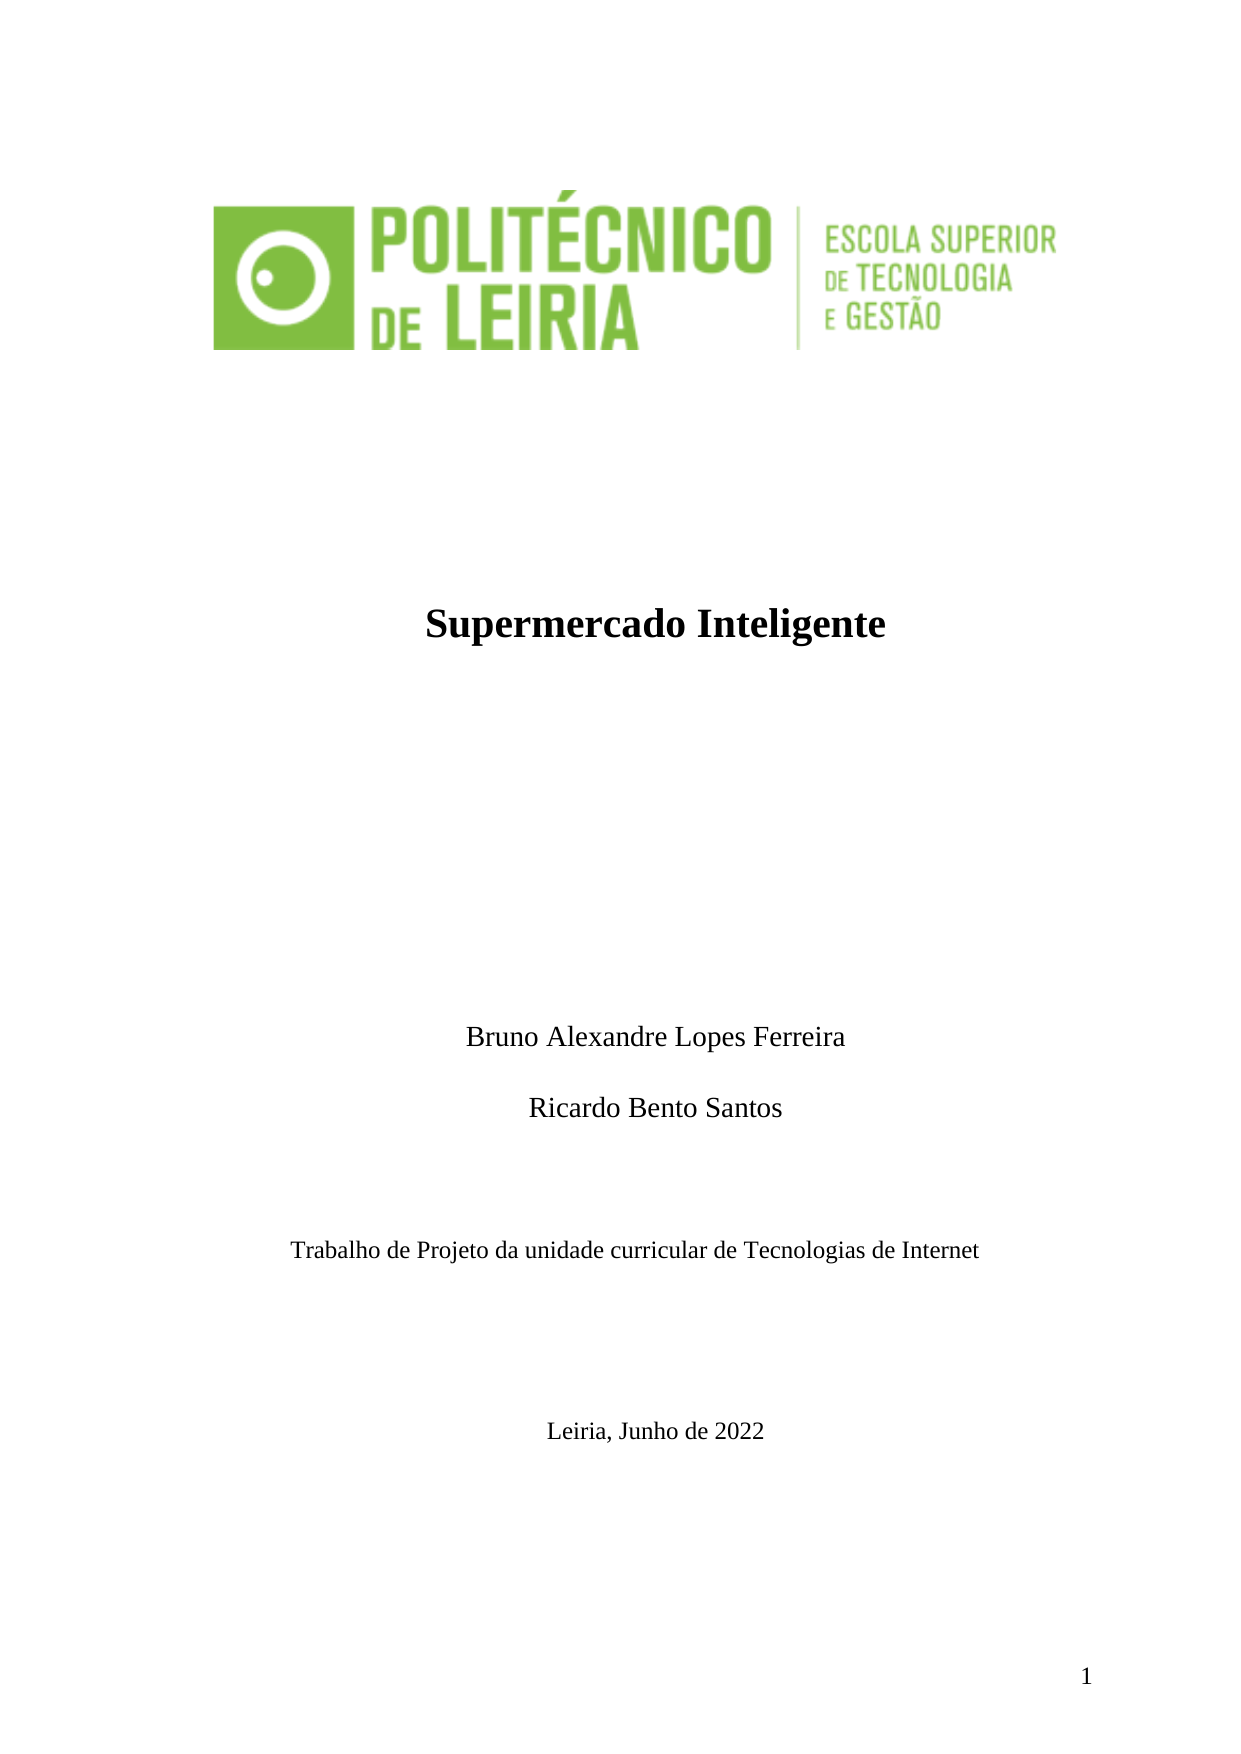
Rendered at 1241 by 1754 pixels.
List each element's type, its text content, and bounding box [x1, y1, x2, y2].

text Bruno Alexandre Lopes Ferreira [177, 1019, 1092, 1053]
text Supermercado Inteligente [177, 599, 1092, 647]
text Ricardo Bento Santos [177, 1091, 1092, 1124]
text Trabalho de Projeto da unidade curricular de Tecnologias de Internet [177, 1226, 1092, 1267]
text Leiria, Junho de 2022 [177, 1416, 1092, 1445]
